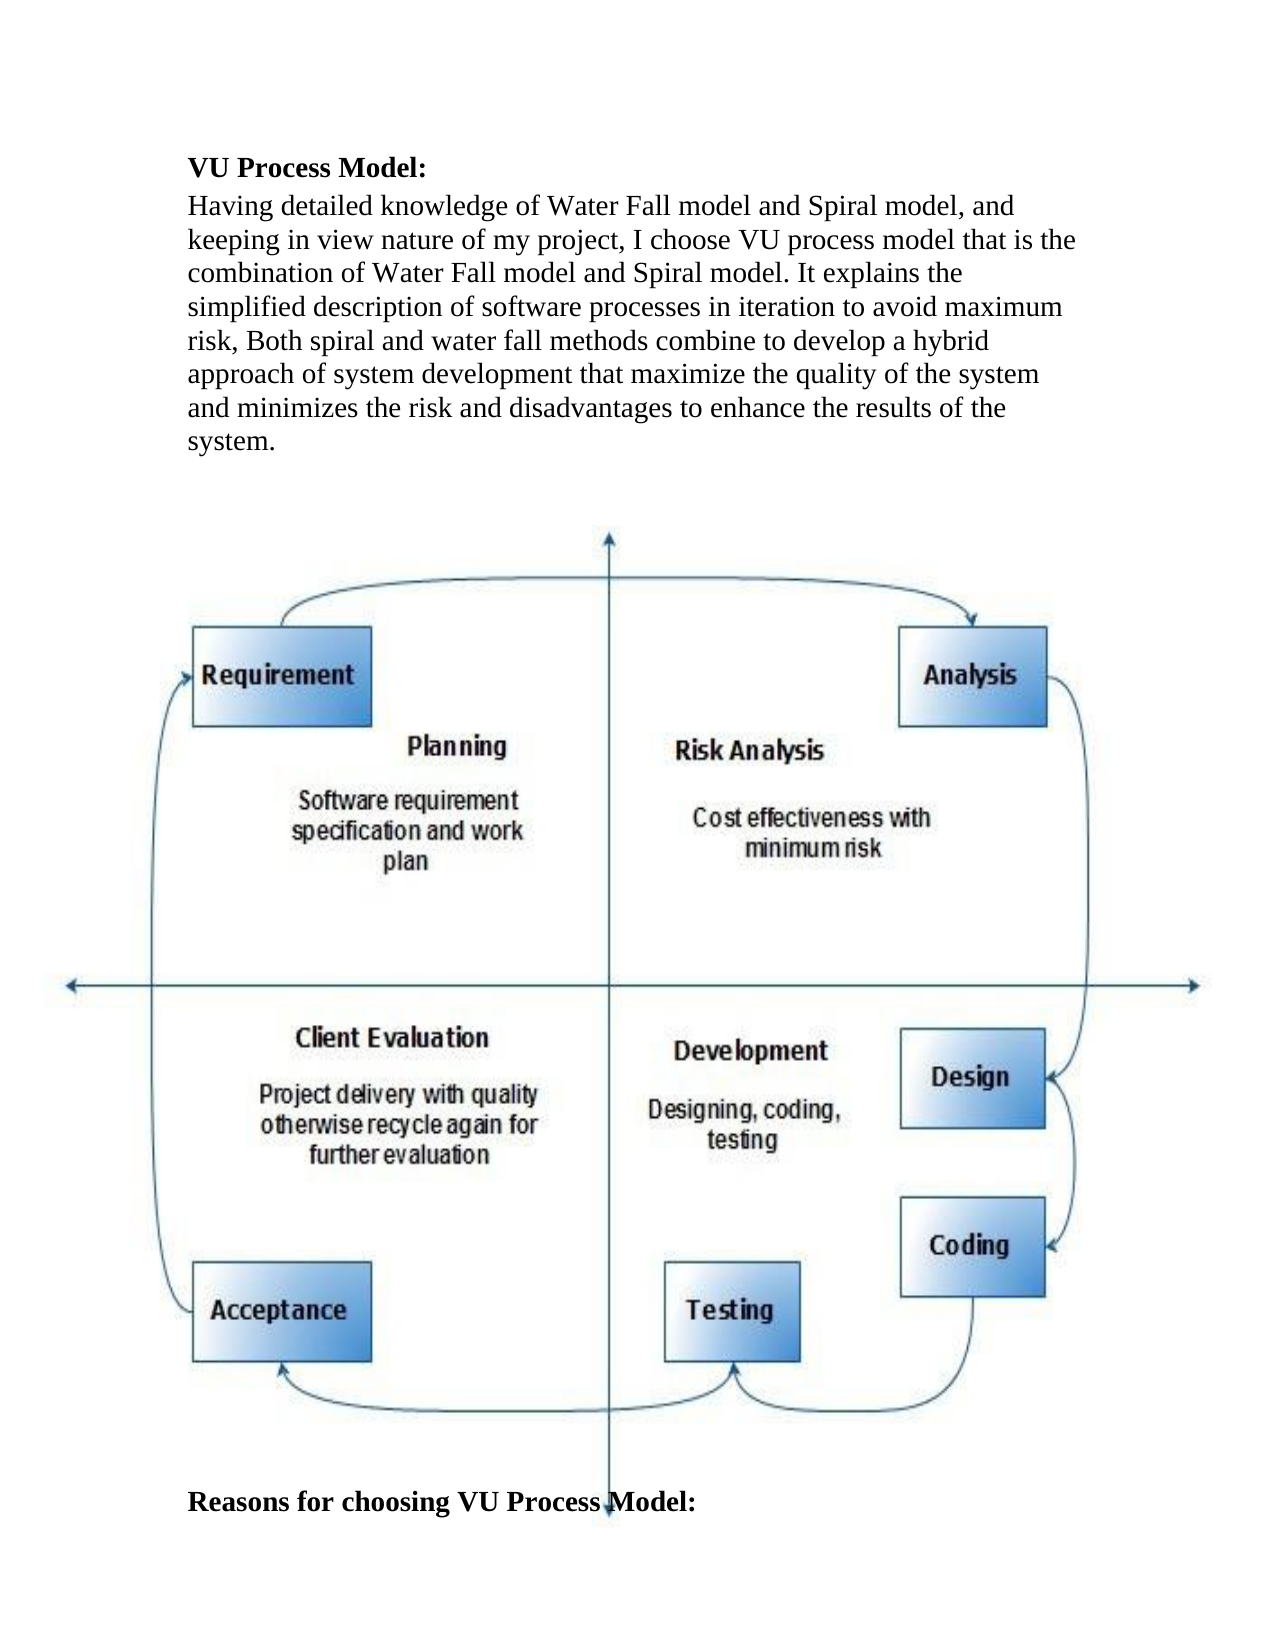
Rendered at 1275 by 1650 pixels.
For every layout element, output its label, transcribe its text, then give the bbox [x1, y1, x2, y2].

picture [16, 525, 1239, 1536]
text Reasons for choosing VU Process Model: [187, 1484, 1087, 1517]
text Having detailed knowledge of Water Fall model and Spiral model, and keeping in view nature of my project, I choose VU process model that is the combination of Water Fall model and Spiral model. It explains the simplified description of software processes in iteration to avoid maximum risk, Both spiral and water fall methods combine to develop a hybrid approach of system development that maximize the quality of the system and minimizes the risk and disadvantages to enhance the results of the system. [187, 188, 1087, 457]
text VU Process Model: [187, 150, 1087, 183]
